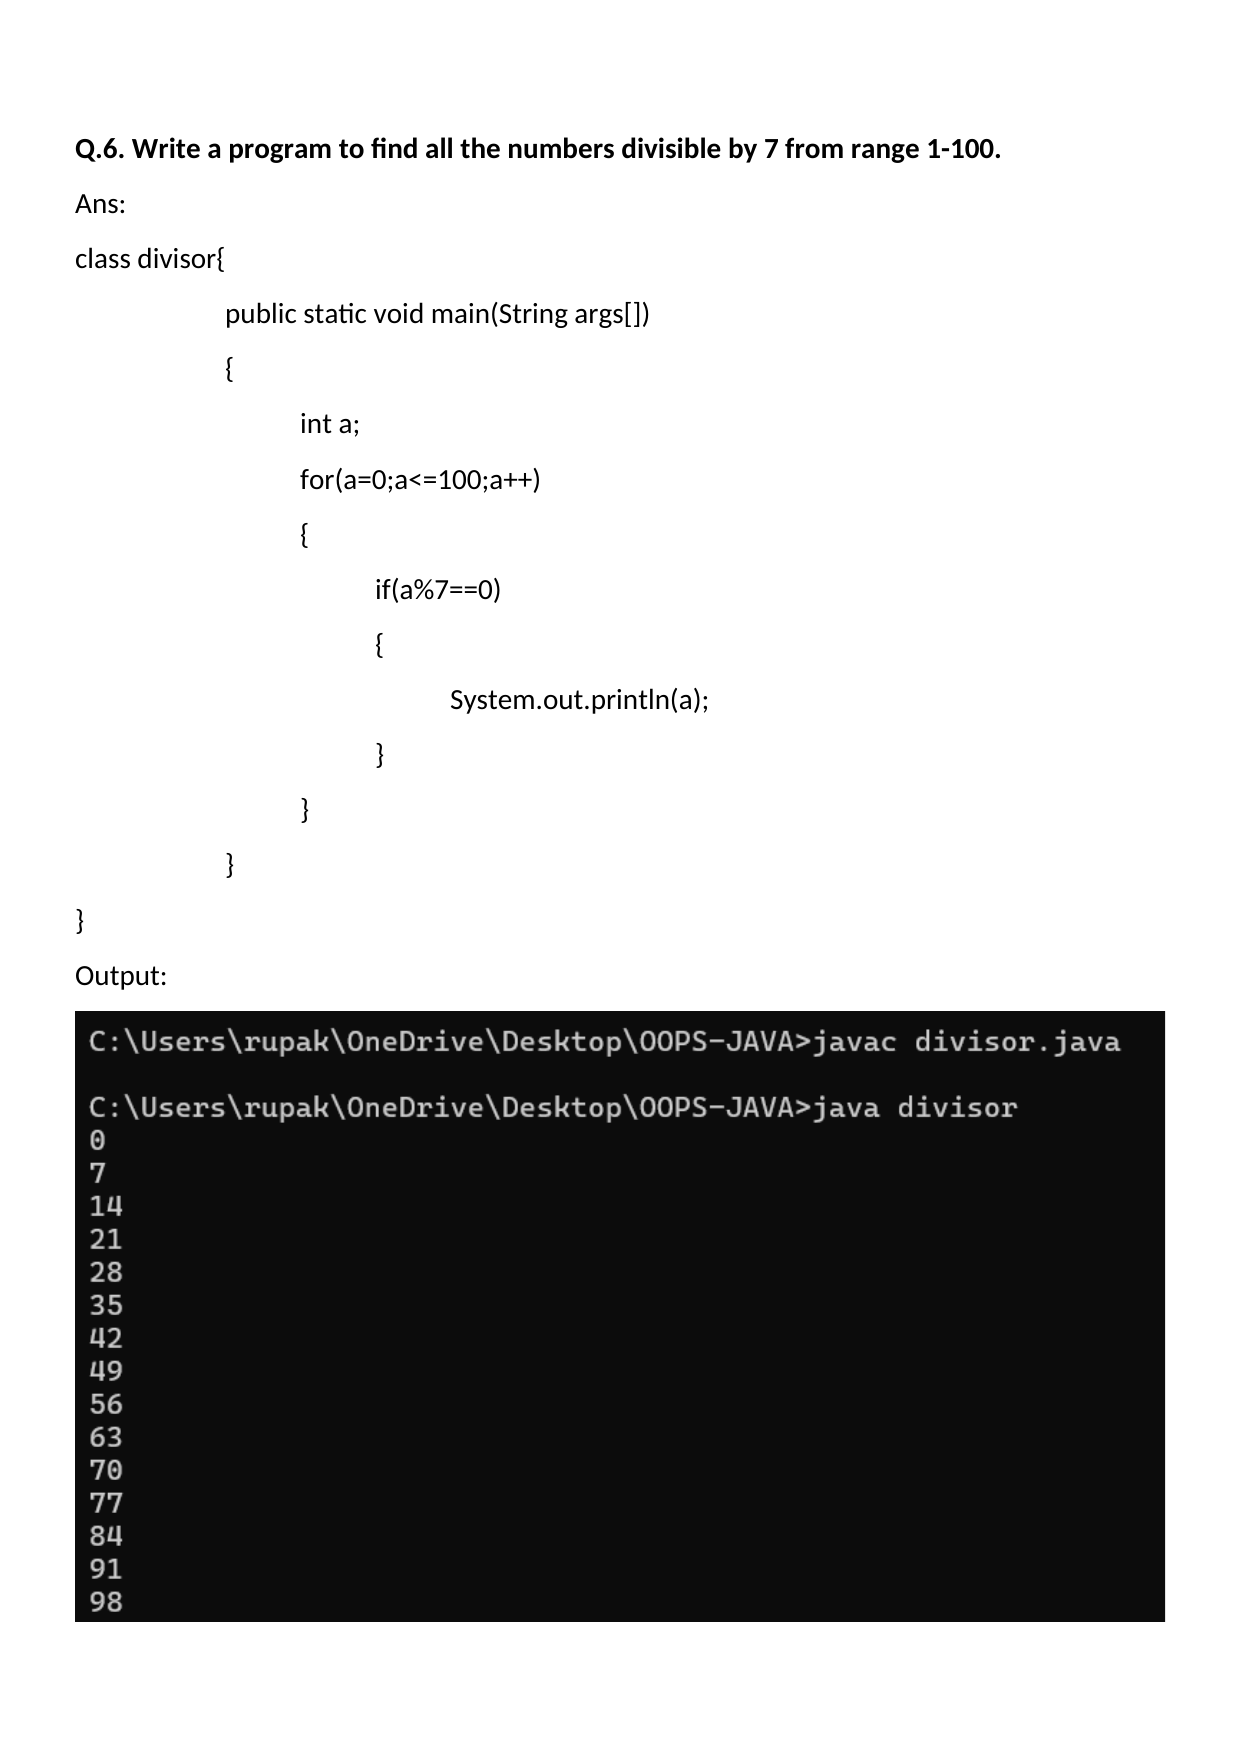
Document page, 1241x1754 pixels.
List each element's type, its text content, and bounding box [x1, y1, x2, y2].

picture [75, 1011, 1166, 1622]
text public static void main(String args[]) [75, 295, 1165, 331]
text } [75, 902, 1165, 937]
text { [75, 626, 1165, 662]
text } [75, 736, 1165, 772]
text } [75, 846, 1165, 882]
text { [75, 351, 1165, 386]
text Output: [75, 957, 1165, 992]
text System.out.println(a); [75, 681, 1165, 717]
text Ans: [75, 185, 1165, 221]
text if(a%7==0) [75, 571, 1165, 607]
text } [75, 791, 1165, 827]
text int a; [75, 406, 1165, 441]
text Q.6. Write a program to find all the numbers divisible by 7 from range 1-100. [75, 130, 1165, 166]
text for(a=0;a<=100;a++) [75, 461, 1165, 496]
text class divisor{ [75, 240, 1165, 276]
text { [75, 516, 1165, 551]
